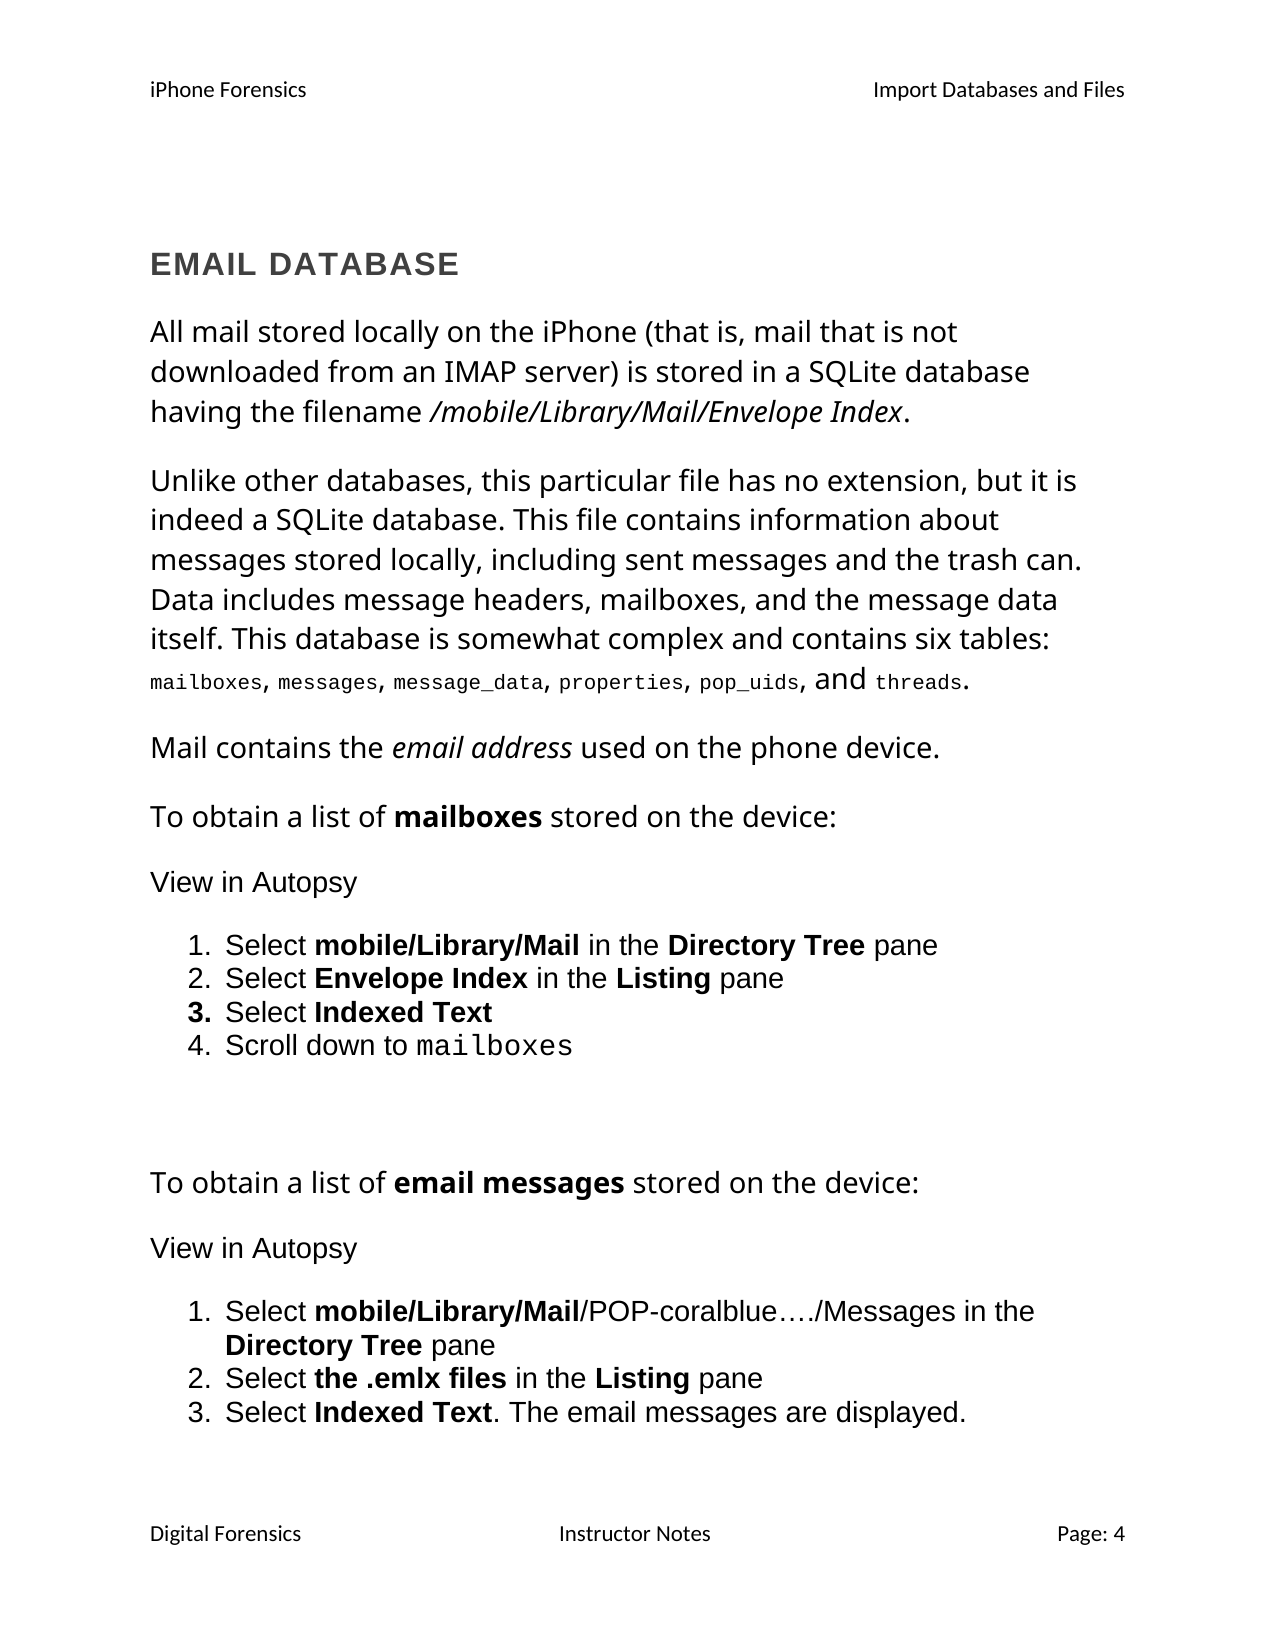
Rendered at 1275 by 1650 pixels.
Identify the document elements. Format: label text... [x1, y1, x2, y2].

list Select the .emlx files in the Listing pane [187, 1361, 1125, 1395]
list Select mobile/Library/Mail/POP-coralblue…./Messages in the Directory Tree pane [187, 1294, 1125, 1361]
text To obtain a list of mailboxes stored on the device: [150, 796, 1125, 836]
text View in Autopsy [150, 865, 1125, 898]
list Select Indexed Text. The email messages are displayed. [187, 1395, 1125, 1428]
list Select Indexed Text [187, 995, 1125, 1028]
text EMAIL DATABASE [150, 245, 1125, 282]
list Select mobile/Library/Mail in the Directory Tree pane [187, 928, 1125, 961]
text All mail stored locally on the iPhone (that is, mail that is not downloaded from an IMAP server) is stored in a SQLite database having the filename /mobile/Library/Mail/Envelope Index. [150, 312, 1125, 431]
list Scroll down to mailboxes [187, 1028, 1125, 1064]
text Mail contains the email address used on the phone device. [150, 727, 1125, 767]
list Select Envelope Index in the Listing pane [187, 961, 1125, 995]
text Unlike other databases, this particular file has no extension, but it is indeed a SQLite database. This file contains information about messages stored locally, including sent messages and the trash can. Data includes message headers, mailboxes, and the message data itself. This database is somewhat complex and contains six tables: mailboxes, messages, message_data, properties, pop_uids, and threads. [150, 460, 1125, 698]
text View in Autopsy [150, 1232, 1125, 1265]
text To obtain a list of email messages stored on the device: [150, 1163, 1125, 1202]
